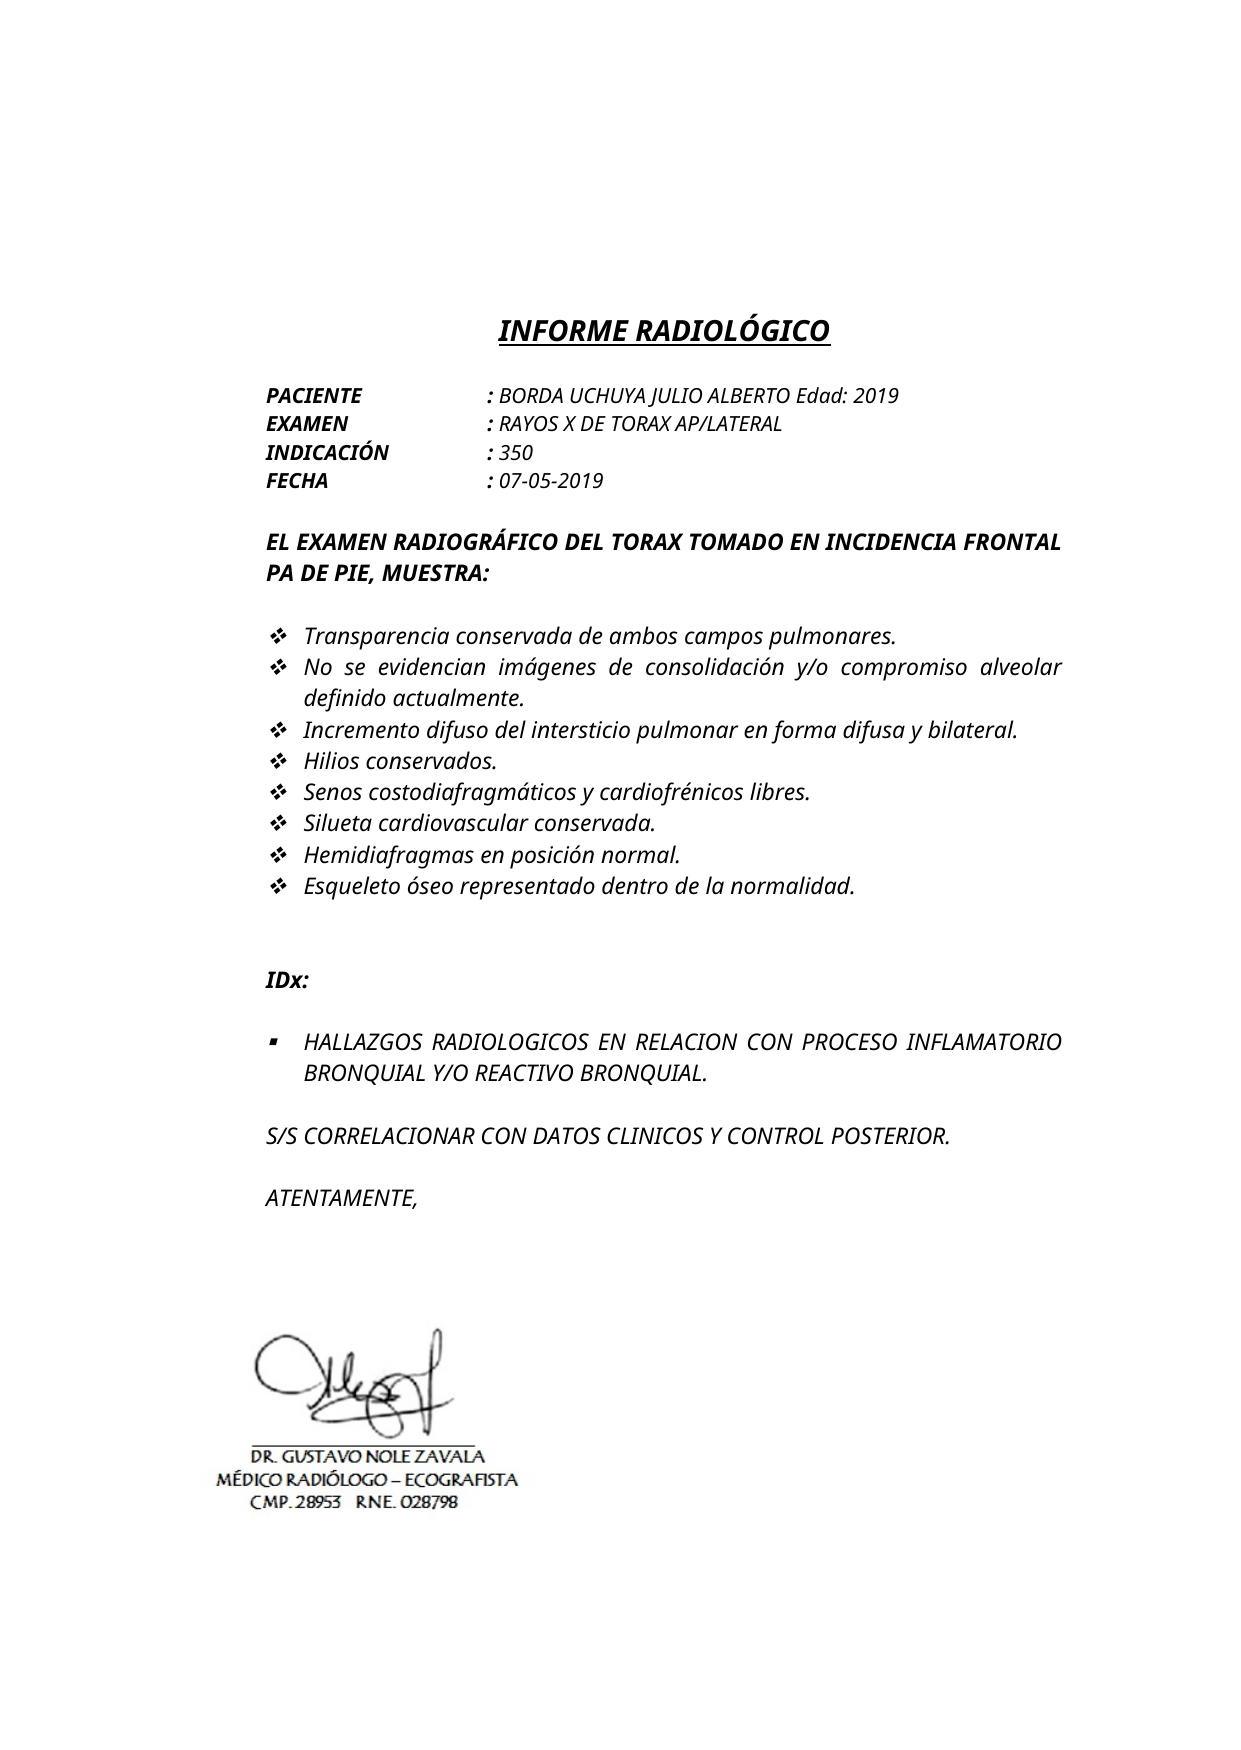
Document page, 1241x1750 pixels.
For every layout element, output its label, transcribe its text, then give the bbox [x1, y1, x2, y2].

text FECHA : 07-05-2019 [266, 466, 1063, 495]
title INFORME RADIOLÓGICO [266, 310, 1063, 350]
list Transparencia conservada de ambos campos pulmonares. [266, 620, 1063, 651]
list No se evidencian imágenes de consolidación y/o compromiso alveolar definido actualmente. [266, 651, 1063, 713]
list HALLAZGOS RADIOLOGICOS EN RELACION CON PROCESO INFLAMATORIO BRONQUIAL Y/O REACTIVO BRONQUIAL. [266, 1026, 1063, 1088]
text S/S CORRELACIONAR CON DATOS CLINICOS Y CONTROL POSTERIOR. [266, 1120, 1063, 1151]
list Esqueleto óseo representado dentro de la normalidad. [266, 870, 1063, 901]
list Hemidiafragmas en posición normal. [266, 838, 1063, 870]
text ATENTAMENTE, [266, 1182, 1063, 1213]
subtitle EL EXAMEN RADIOGRÁFICO DEL TORAX TOMADO EN INCIDENCIA FRONTAL PA DE PIE, MUESTRA: [266, 526, 1063, 588]
text EXAMEN : RAYOS X DE TORAX AP/LATERAL [266, 409, 1063, 438]
list Senos costodiafragmáticos y cardiofrénicos libres. [266, 776, 1063, 807]
text INDICACIÓN : 350 [266, 438, 1063, 466]
text PACIENTE : BORDA UCHUYA JULIO ALBERTO Edad: 2019 [266, 381, 1063, 409]
list Silueta cardiovascular conservada. [266, 807, 1063, 838]
list Hilios conservados. [266, 745, 1063, 776]
text IDx: [266, 963, 1063, 995]
picture [163, 1312, 552, 1562]
list Incremento difuso del intersticio pulmonar en forma difusa y bilateral. [266, 713, 1063, 745]
